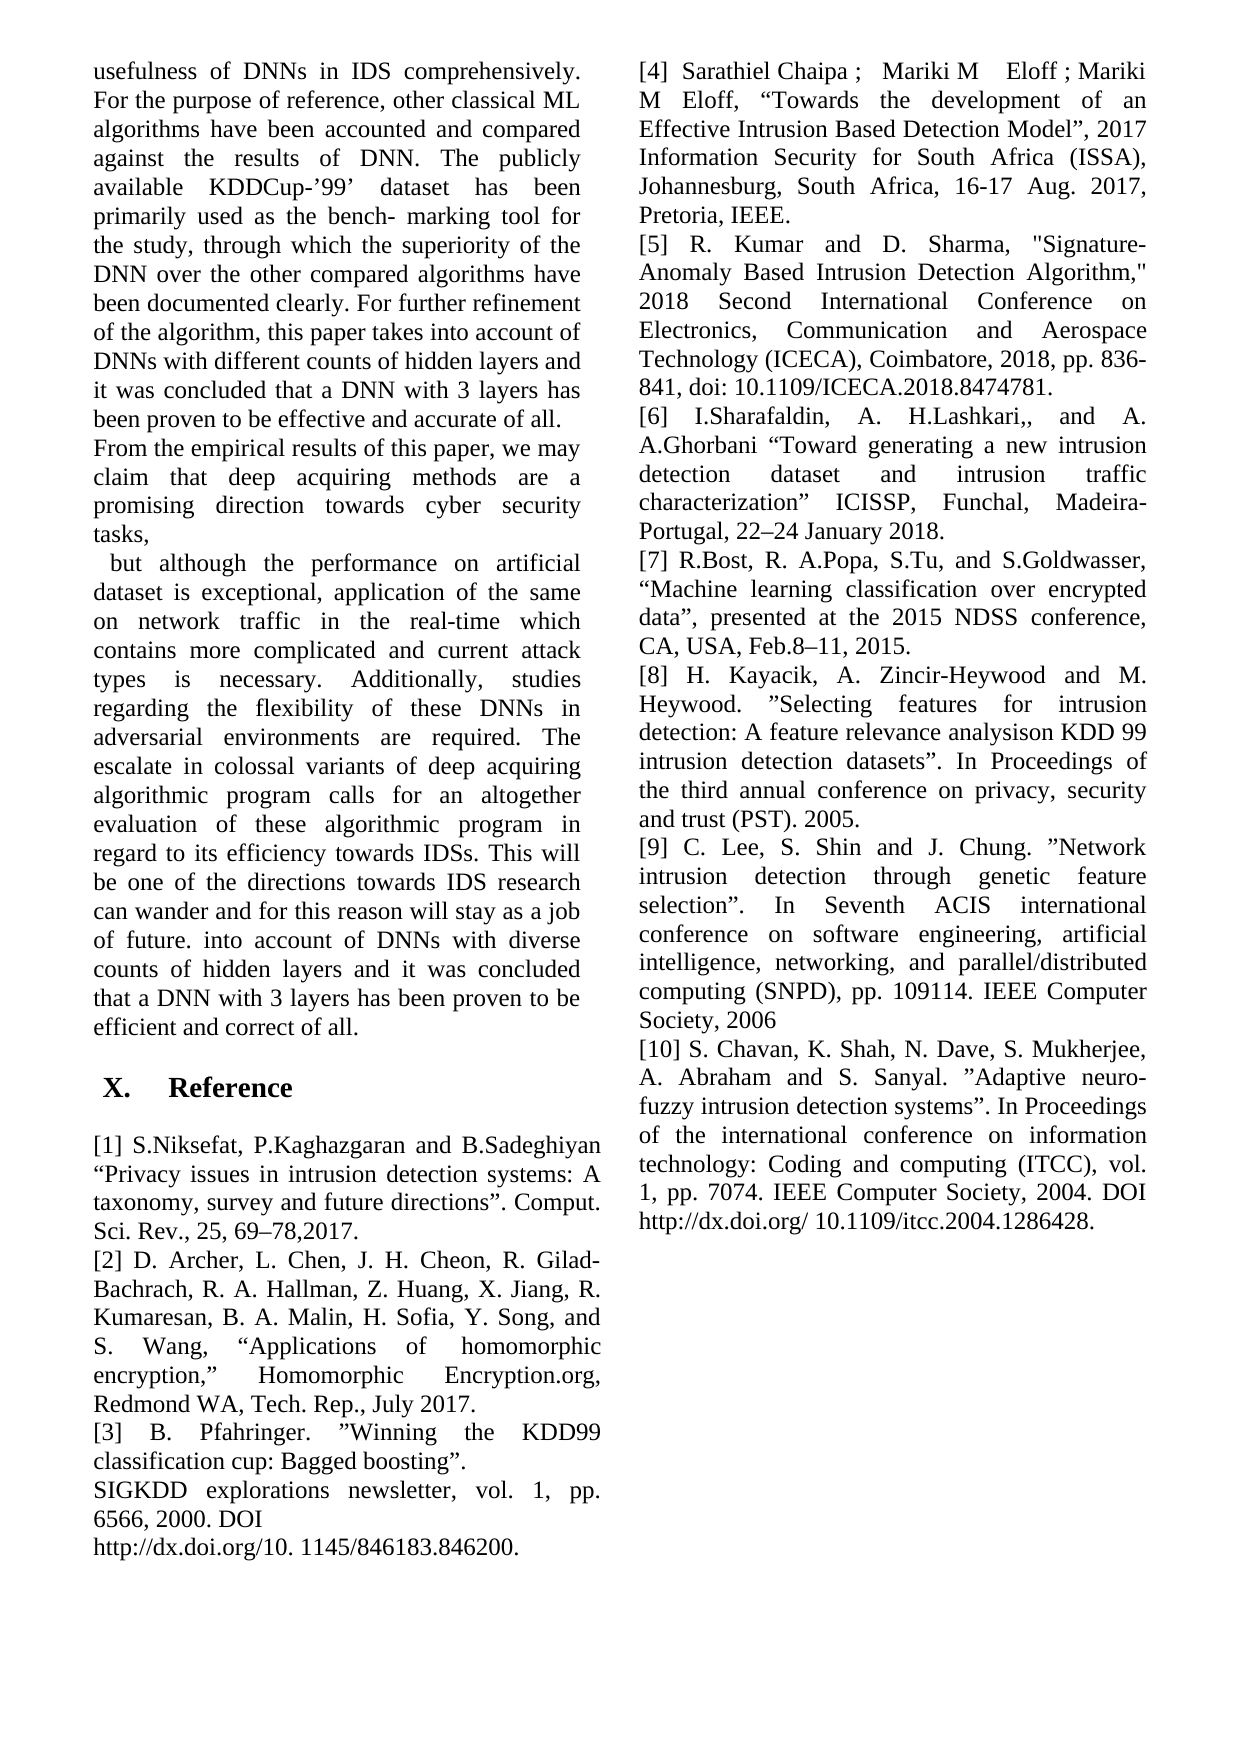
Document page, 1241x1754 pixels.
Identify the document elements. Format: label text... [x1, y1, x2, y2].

text [2] D. Archer, L. Chen, J. H. Cheon, R. Gilad-Bachrach, R. A. Hallman, Z. Huang, X. Jiang, R. Kumaresan, B. A. Malin, H. Sofia, Y. Song, and S. Wang, “Applications of homomorphic encryption,” Homomorphic Encryption.org, Redmond WA, Tech. Rep., July 2017. [93, 1245, 601, 1417]
list Reference [131, 1070, 581, 1103]
text [6] I.Sharafaldin, A. H.Lashkari,, and A. A.Ghorbani “Toward generating a new intrusion detection dataset and intrusion traffic characterization” ICISSP, Funchal, Madeira-Portugal, 22–24 January 2018. [639, 401, 1147, 545]
text SIGKDD explorations newsletter, vol. 1, pp. 6566, 2000. DOI [93, 1475, 601, 1532]
text [1] S.Niksefat, P.Kaghazgaran and B.Sadeghiyan “Privacy issues in intrusion detection systems: A taxonomy, survey and future directions”. Comput. Sci. Rev., 25, 69–78,2017. [93, 1130, 601, 1245]
text but although the performance on artificial dataset is exceptional, application of the same on network traffic in the real-time which contains more complicated and current attack types is necessary. Additionally, studies regarding the flexibility of these DNNs in adversarial environments are required. The escalate in colossal variants of deep acquiring algorithmic program calls for an altogether evaluation of these algorithmic program in regard to its efficiency towards IDSs. This will be one of the directions towards IDS research can wander and for this reason will stay as a job of future. into account of DNNs with diverse counts of hidden layers and it was concluded that a DNN with 3 layers has been proven to be efficient and correct of all. [93, 548, 581, 1041]
text From the empirical results of this paper, we may claim that deep acquiring methods are a promising direction towards cyber security tasks, [93, 433, 581, 548]
text [3] B. Pfahringer. ”Winning the KDD99 classification cup: Bagged boosting”. [93, 1417, 601, 1475]
text [5] R. Kumar and D. Sharma, "Signature-Anomaly Based Intrusion Detection Algorithm," 2018 Second International Conference on Electronics, Communication and Aerospace Technology (ICECA), Coimbatore, 2018, pp. 836-841, doi: 10.1109/ICECA.2018.8474781. [639, 229, 1147, 401]
text [7] R.Bost, R. A.Popa, S.Tu, and S.Goldwasser, “Machine learning classification over encrypted data”, presented at the 2015 NDSS conference, CA, USA, Feb.8–11, 2015. [639, 545, 1147, 660]
text [9] C. Lee, S. Shin and J. Chung. ”Network intrusion detection through genetic feature selection”. In Seventh ACIS international conference on software engineering, artificial intelligence, networking, and parallel/distributed computing (SNPD), pp. 109114. IEEE Computer Society, 2006 [639, 832, 1147, 1034]
text [10] S. Chavan, K. Shah, N. Dave, S. Mukherjee, A. Abraham and S. Sanyal. ”Adaptive neuro-fuzzy intrusion detection systems”. In Proceedings of the international conference on information technology: Coding and computing (ITCC), vol. 1, pp. 7074. IEEE Computer Society, 2004. DOI http://dx.doi.org/ 10.1109/itcc.2004.1286428. [639, 1034, 1147, 1235]
text http://dx.doi.org/10. 1145/846183.846200. [93, 1532, 601, 1561]
text [4] Sarathiel Chaipa ; Mariki M Eloff ; Mariki M Eloff, “Towards the development of an Effective Intrusion Based Detection Model”, 2017 Information Security for South Africa (ISSA), Johannesburg, South Africa, 16-17 Aug. 2017, Pretoria, IEEE. [639, 56, 1147, 229]
text [8] H. Kayacik, A. Zincir-Heywood and M. Heywood. ”Selecting features for intrusion detection: A feature relevance analysison KDD 99 intrusion detection datasets”. In Proceedings of the third annual conference on privacy, security and trust (PST). 2005. [639, 660, 1147, 832]
